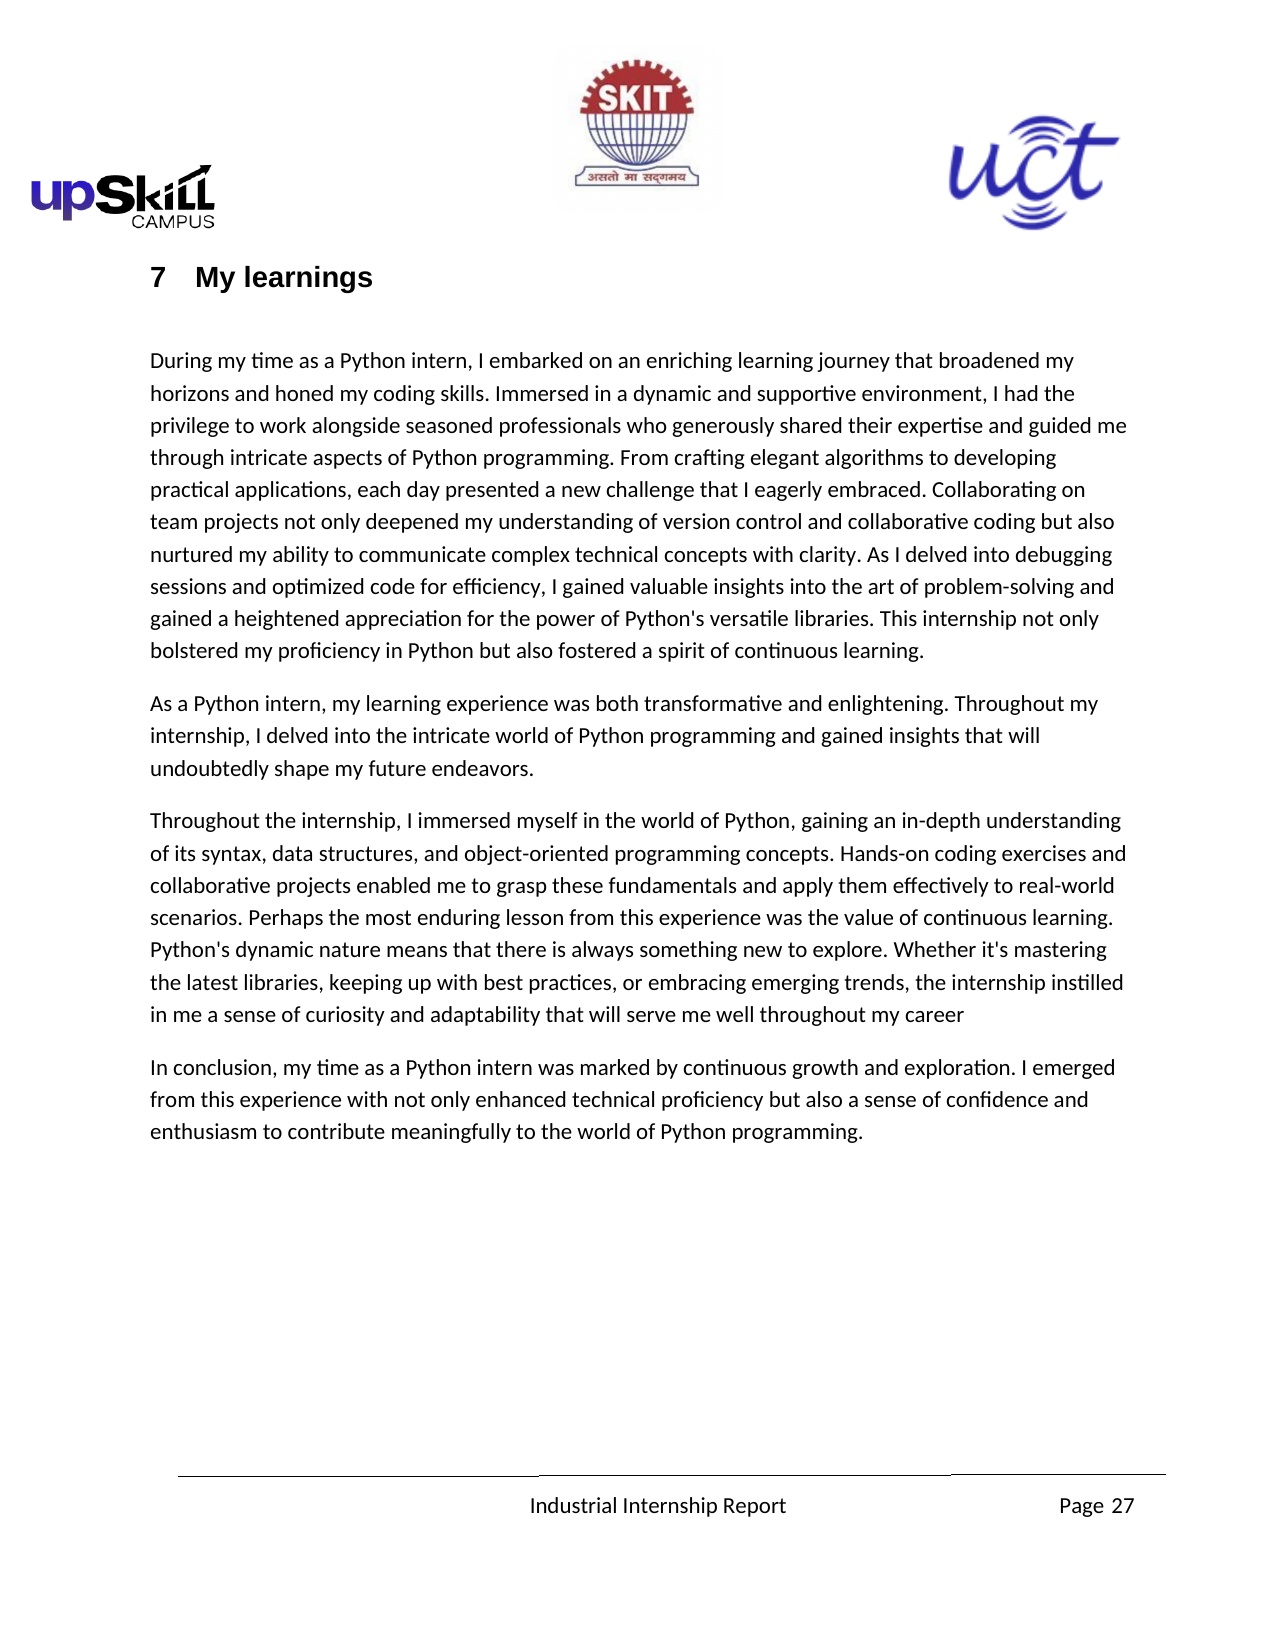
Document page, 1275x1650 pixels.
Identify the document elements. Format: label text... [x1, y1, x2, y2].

subtitle My learnings [150, 260, 1134, 293]
text As a Python intern, my learning experience was both transformative and enlightening. Throughout my internship, I delved into the intricate world of Python programming and gained insights that will undoubtedly shape my future endeavors. [150, 689, 1134, 782]
picture [0, 152, 246, 232]
text In conclusion, my time as a Python intern was marked by continuous growth and exploration. I emerged from this experience with not only enhanced technical proficiency but also a sense of confidence and enthusiasm to contribute meaningfully to the world of Python programming. [150, 1053, 1134, 1145]
text Throughout the internship, I immersed myself in the world of Python, gaining an in-depth understanding of its syntax, data structures, and object-oriented programming concepts. Hands-on coding exercises and collaborative projects enabled me to grasp these fundamentals and apply them effectively to real-world scenarios. Perhaps the most enduring lesson from this experience was the value of continuous learning. Python's dynamic nature means that there is always something new to explore. Whether it's mastering the latest libraries, keeping up with best practices, or embracing emerging trends, the internship instilled in me a sense of curiosity and adaptability that will serve me well throughout my career [150, 807, 1134, 1028]
text During my time as a Python intern, I embarked on an enriching learning journey that broadened my horizons and honed my coding skills. Immersed in a dynamic and supportive environment, I had the privilege to work alongside seasoned professionals who generously shared their expertise and guided me through intricate aspects of Python programming. From crafting elegant algorithms to developing practical applications, each day presented a new challenge that I eagerly embraced. Collaborating on team projects not only deepened my understanding of version control and collaborative coding but also nurtured my ability to communicate complex technical concepts with clarity. As I delved into debugging sessions and optimized code for efficiency, I gained valuable insights into the art of problem-solving and gained a heightened appreciation for the power of Python's versatile libraries. This internship not only bolstered my proficiency in Python but also fostered a spirit of continuous learning. [150, 347, 1134, 664]
picture [946, 106, 1125, 232]
picture [564, 57, 711, 203]
